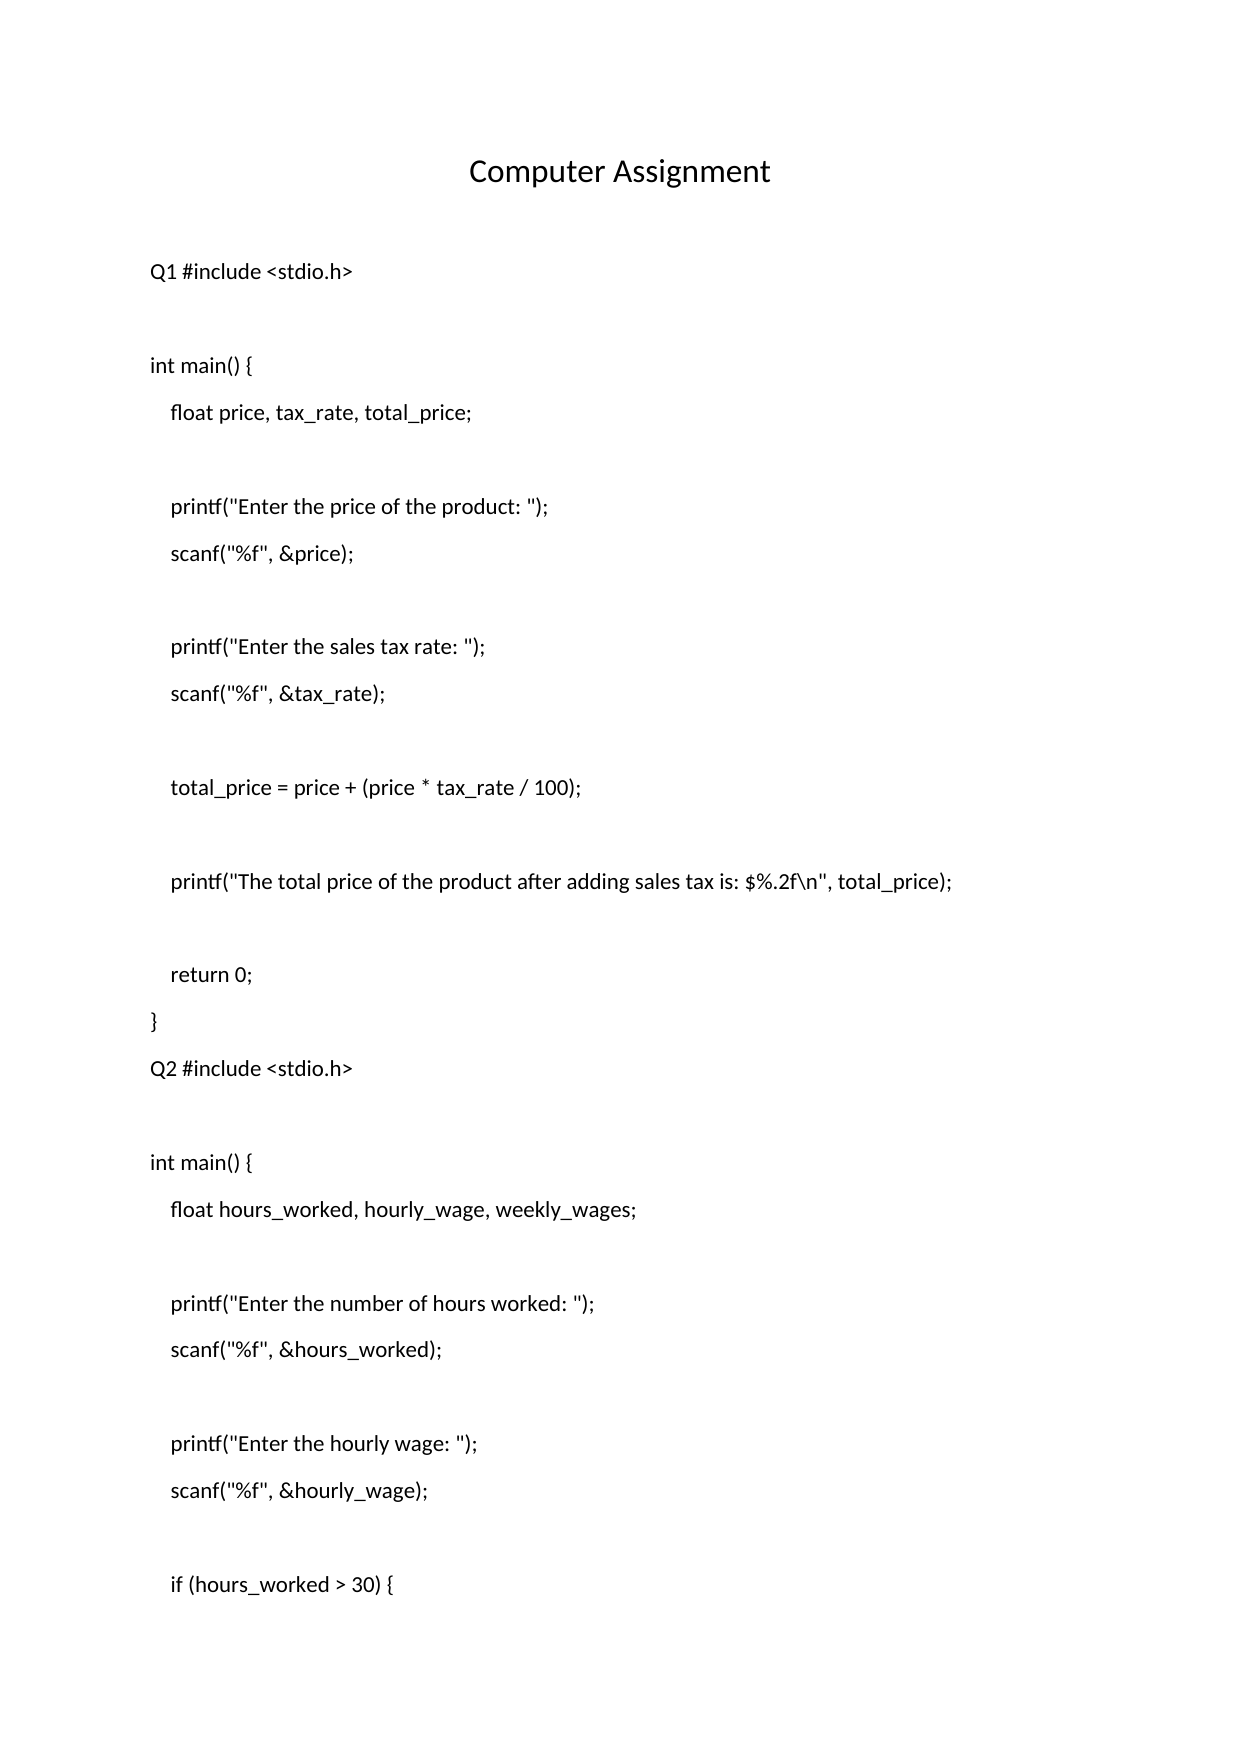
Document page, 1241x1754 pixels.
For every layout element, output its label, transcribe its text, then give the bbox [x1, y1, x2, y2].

text Computer Assignment [150, 150, 1090, 191]
text int main() { [150, 351, 1090, 379]
text printf("Enter the hourly wage: "); [150, 1429, 1090, 1457]
text int main() { [150, 1148, 1090, 1176]
text } [150, 1007, 1090, 1036]
text printf("The total price of the product after adding sales tax is: $%.2f\n", total_price); [150, 867, 1090, 895]
text scanf("%f", &price); [150, 539, 1090, 567]
text float price, tax_rate, total_price; [150, 398, 1090, 426]
text printf("Enter the number of hours worked: "); [150, 1289, 1090, 1317]
text printf("Enter the price of the product: "); [150, 492, 1090, 520]
text float hours_worked, hourly_wage, weekly_wages; [150, 1195, 1090, 1223]
text scanf("%f", &tax_rate); [150, 679, 1090, 707]
text if (hours_worked > 30) { [150, 1570, 1090, 1598]
text scanf("%f", &hourly_wage); [150, 1476, 1090, 1504]
text Q2 #include <stdio.h> [150, 1054, 1090, 1082]
text return 0; [150, 961, 1090, 989]
text scanf("%f", &hours_worked); [150, 1336, 1090, 1364]
text total_price = price + (price * tax_rate / 100); [150, 773, 1090, 801]
text Q1 #include <stdio.h> [150, 257, 1090, 286]
text printf("Enter the sales tax rate: "); [150, 632, 1090, 661]
